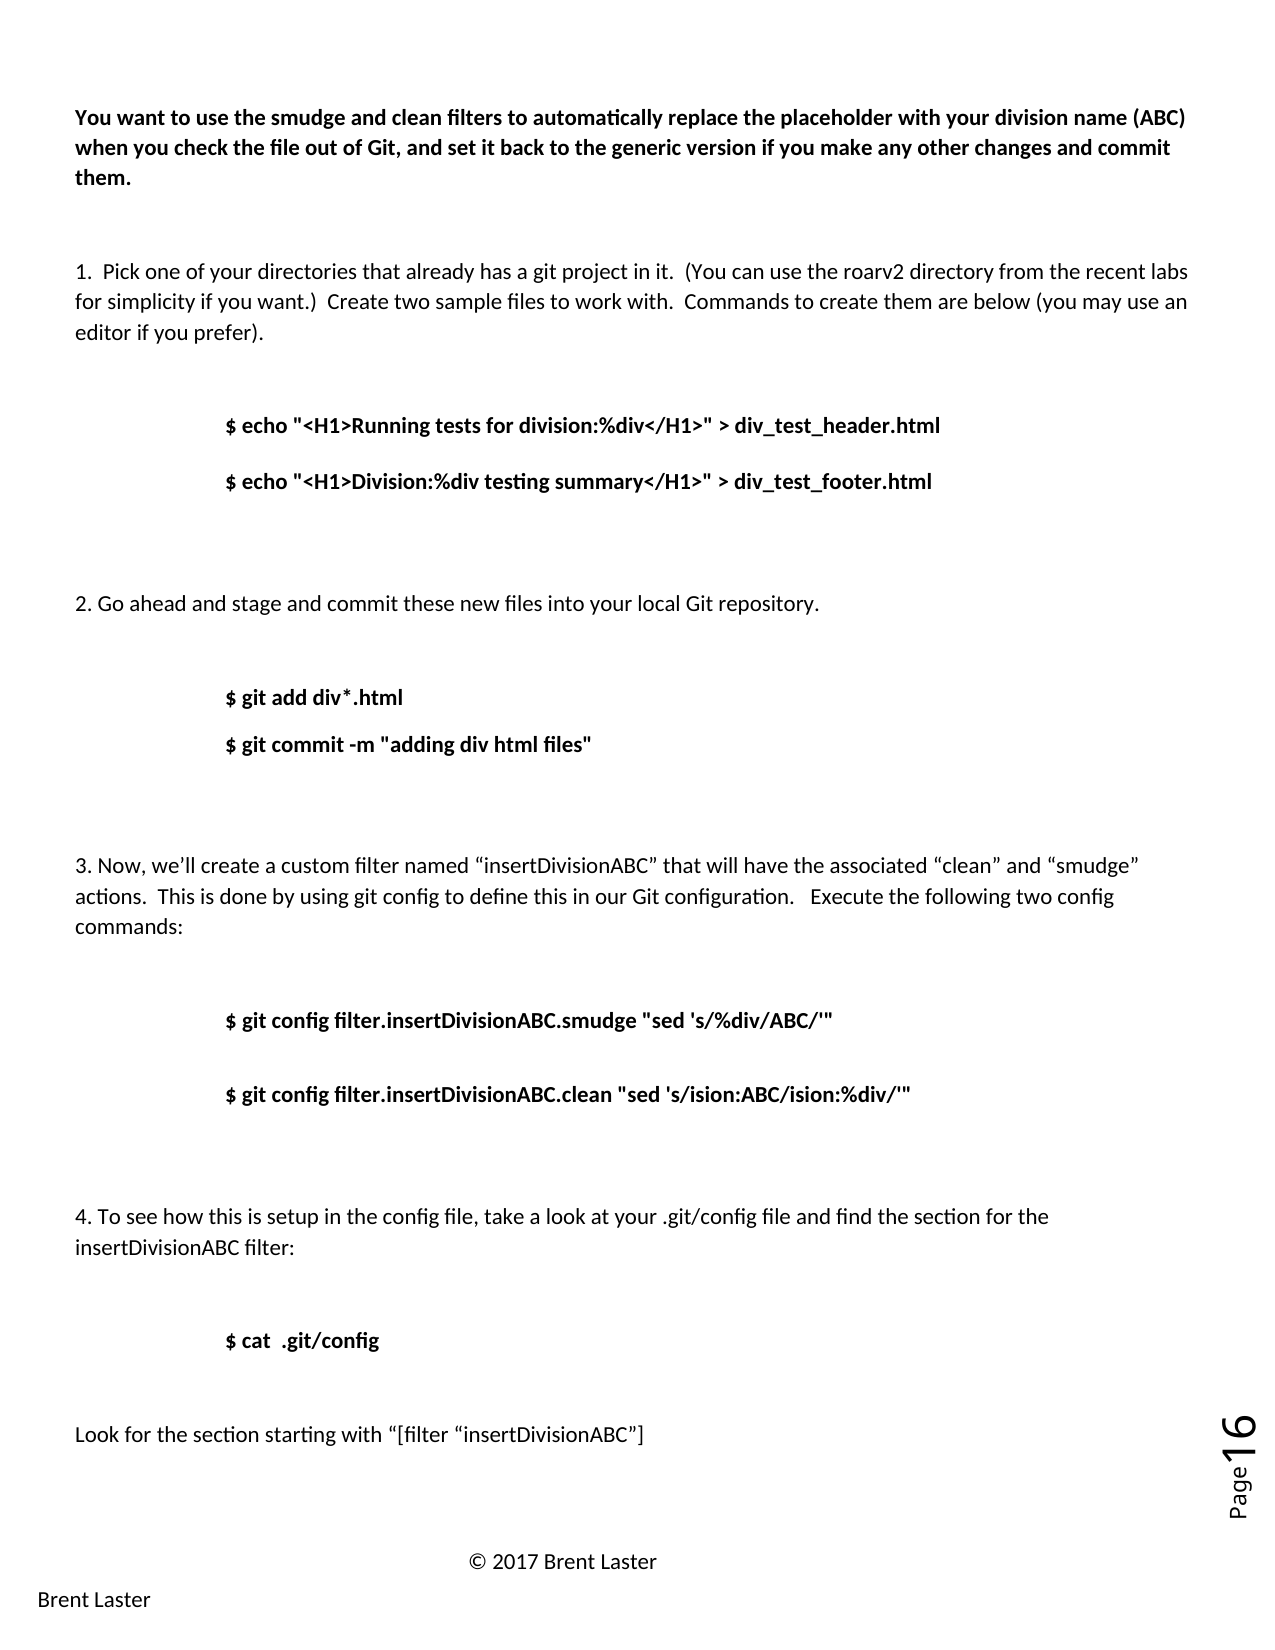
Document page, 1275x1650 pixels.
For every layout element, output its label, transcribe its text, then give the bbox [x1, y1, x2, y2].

text $ git commit -m "adding div html files" [150, 730, 1200, 758]
text $ echo "<H1>Running tests for division:%div</H1>" > div_test_header.html [150, 411, 1200, 439]
text $ git config filter.insertDivisionABC.clean "sed 's/ision:ABC/ision:%div/'" [150, 1081, 1200, 1109]
text $ git add div*.html [150, 683, 1200, 711]
text $ cat .git/config [150, 1326, 1200, 1354]
text $ echo "<H1>Division:%div testing summary</H1>" > div_test_footer.html [150, 467, 1200, 495]
text You want to use the smudge and clean filters to automatically replace the placeholder with your division name (ABC) when you check the file out of Git, and set it back to the generic version if you make any other changes and commit them. [75, 103, 1200, 191]
list 3. Now, we’ll create a custom filter named “insertDivisionABC” that will have the associated “clean” and “smudge” actions. This is done by using git config to define this in our Git configuration. Execute the following two config commands: [75, 852, 1200, 940]
list 2. Go ahead and stage and commit these new files into your local Git repository. [75, 589, 1200, 617]
text $ git config filter.insertDivisionABC.smudge "sed 's/%div/ABC/'" [150, 1006, 1200, 1034]
text Look for the section starting with “[filter “insertDivisionABC”] [75, 1420, 1200, 1448]
list 1. Pick one of your directories that already has a git project in it. (You can use the roarv2 directory from the recent labs for simplicity if you want.) Create two sample files to work with. Commands to create them are below (you may use an editor if you prefer). [75, 257, 1200, 346]
list 4. To see how this is setup in the config file, take a look at your .git/config file and find the section for the insertDivisionABC filter: [75, 1202, 1200, 1261]
